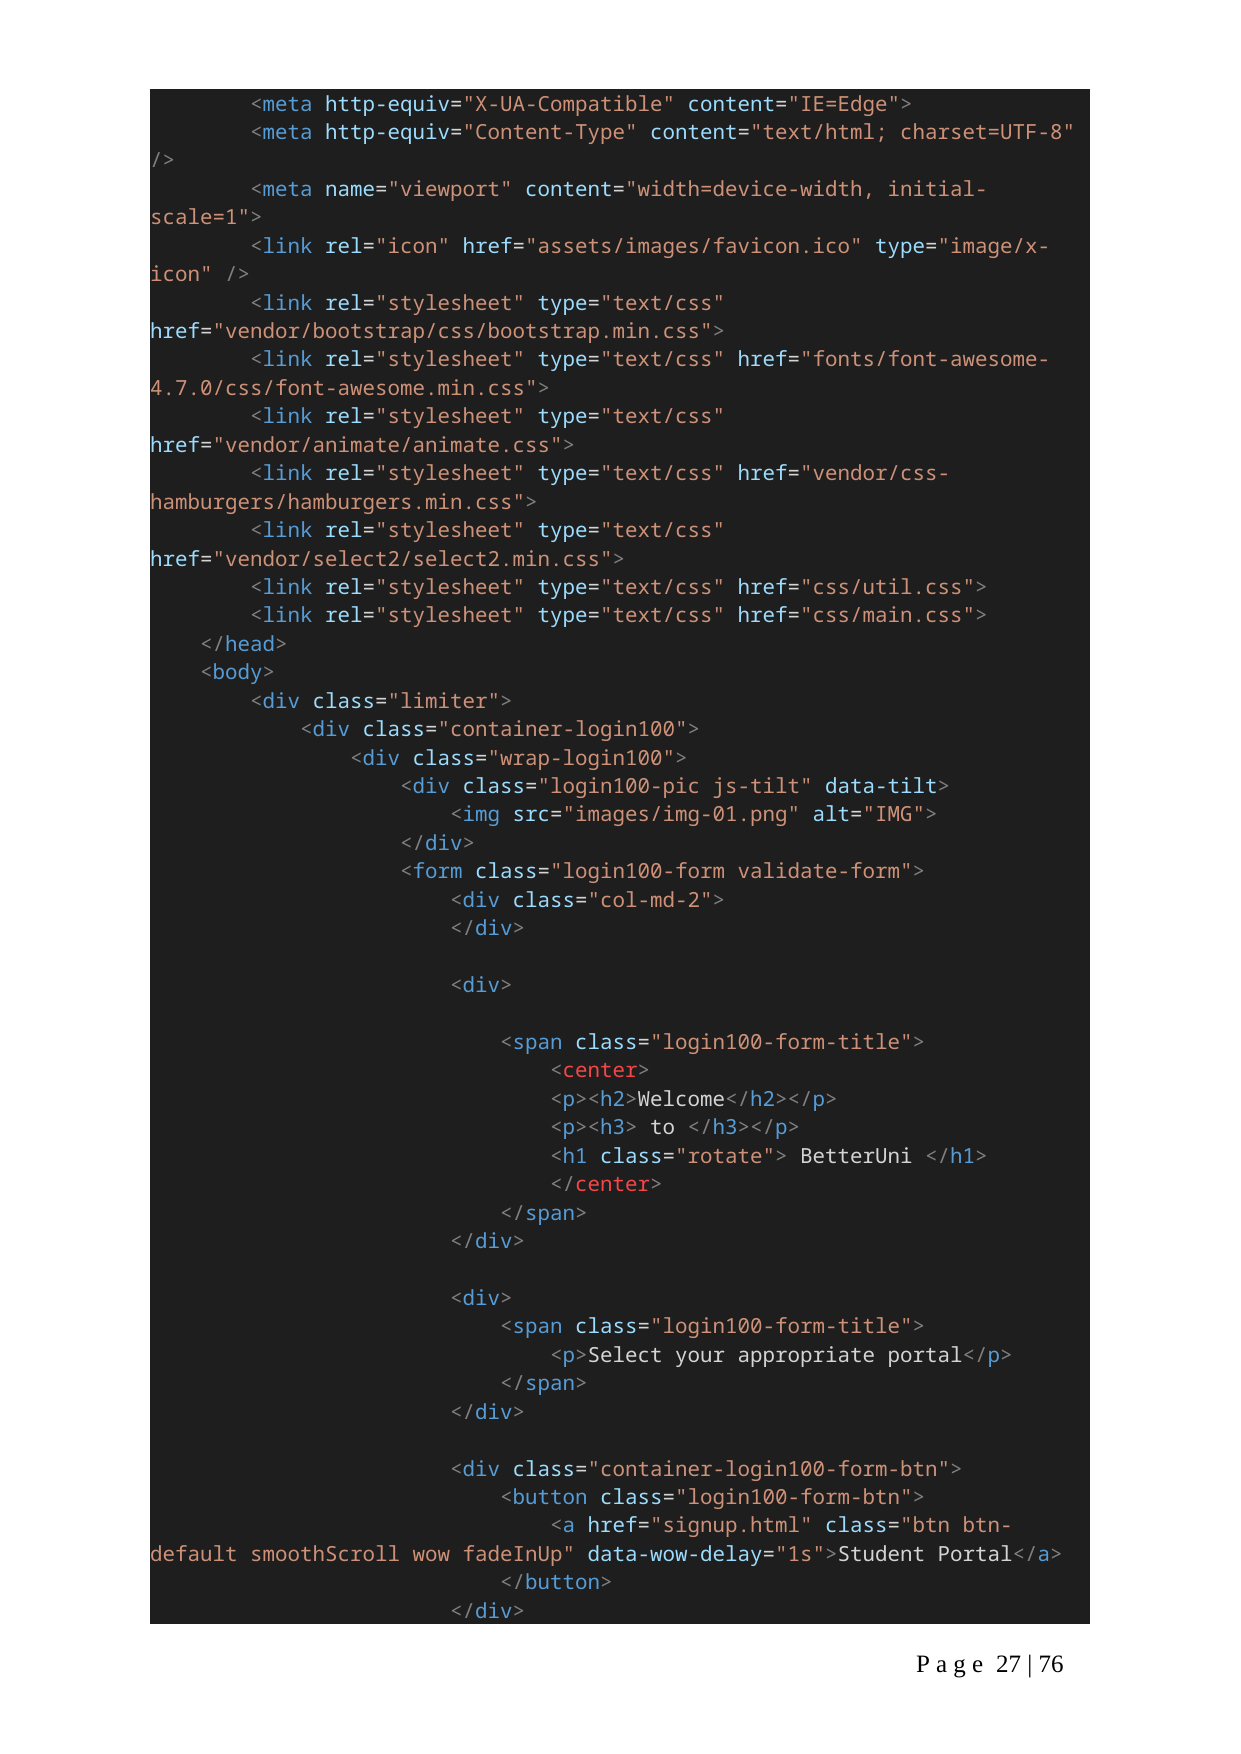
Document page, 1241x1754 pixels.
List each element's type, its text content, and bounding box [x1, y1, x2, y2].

text <meta http-equiv="X-UA-Compatible" content="IE=Edge"> [150, 89, 1090, 117]
text <link rel="stylesheet" type="text/css" href="vendor/bootstrap/css/bootstrap.min.css"> [150, 288, 1090, 344]
text <p><h2>Welcome</h2></p> [150, 1084, 1090, 1112]
text <link rel="stylesheet" type="text/css" href="vendor/animate/animate.css"> [150, 401, 1090, 458]
text <link rel="icon" href="assets/images/favicon.ico" type="image/x-icon" /> [150, 231, 1090, 288]
text <div> [150, 970, 1090, 999]
text <img src="images/img-01.png" alt="IMG"> [150, 799, 1090, 828]
text <div class="limiter"> [150, 686, 1090, 714]
text <div> [150, 1283, 1090, 1311]
text <span class="login100-form-title"> [150, 1311, 1090, 1340]
text <p>Select your appropriate portal</p> [150, 1340, 1090, 1368]
text <link rel="stylesheet" type="text/css" href="css/main.css"> [150, 601, 1090, 629]
text </div> [150, 913, 1090, 942]
text <div class="col-md-2"> [150, 885, 1090, 913]
text <form class="login100-form validate-form"> [150, 856, 1090, 885]
text </center> [150, 1169, 1090, 1198]
text <h1 class="rotate"> BetterUni </h1> [150, 1141, 1090, 1169]
text </div> [150, 1397, 1090, 1425]
text <div class="container-login100"> [150, 714, 1090, 743]
text <button class="login100-form-btn"> [150, 1482, 1090, 1511]
text <a href="signup.html" class="btn btn-default smoothScroll wow fadeInUp" data-wow-delay="1s">Student Portal</a> [150, 1511, 1090, 1567]
text <meta http-equiv="Content-Type" content="text/html; charset=UTF-8" /> [150, 117, 1090, 174]
text <link rel="stylesheet" type="text/css" href="vendor/select2/select2.min.css"> [150, 515, 1090, 572]
text </head> [150, 629, 1090, 657]
text <link rel="stylesheet" type="text/css" href="vendor/css-hamburgers/hamburgers.min.css"> [150, 458, 1090, 515]
text <span class="login100-form-title"> [150, 1027, 1090, 1056]
text <body> [150, 657, 1090, 686]
text <link rel="stylesheet" type="text/css" href="fonts/font-awesome-4.7.0/css/font-awesome.min.css"> [150, 344, 1090, 401]
text <div class="container-login100-form-btn"> [150, 1454, 1090, 1482]
text <div class="login100-pic js-tilt" data-tilt> [150, 771, 1090, 799]
text </div> [150, 1226, 1090, 1254]
text </button> [150, 1567, 1090, 1596]
text <p><h3> to </h3></p> [150, 1112, 1090, 1141]
text <center> [150, 1056, 1090, 1084]
text <meta name="viewport" content="width=device-width, initial-scale=1"> [150, 174, 1090, 231]
text </span> [150, 1368, 1090, 1397]
text </span> [150, 1198, 1090, 1226]
text <link rel="stylesheet" type="text/css" href="css/util.css"> [150, 572, 1090, 601]
text <div class="wrap-login100"> [150, 743, 1090, 771]
text </div> [150, 828, 1090, 856]
text </div> [150, 1596, 1090, 1624]
